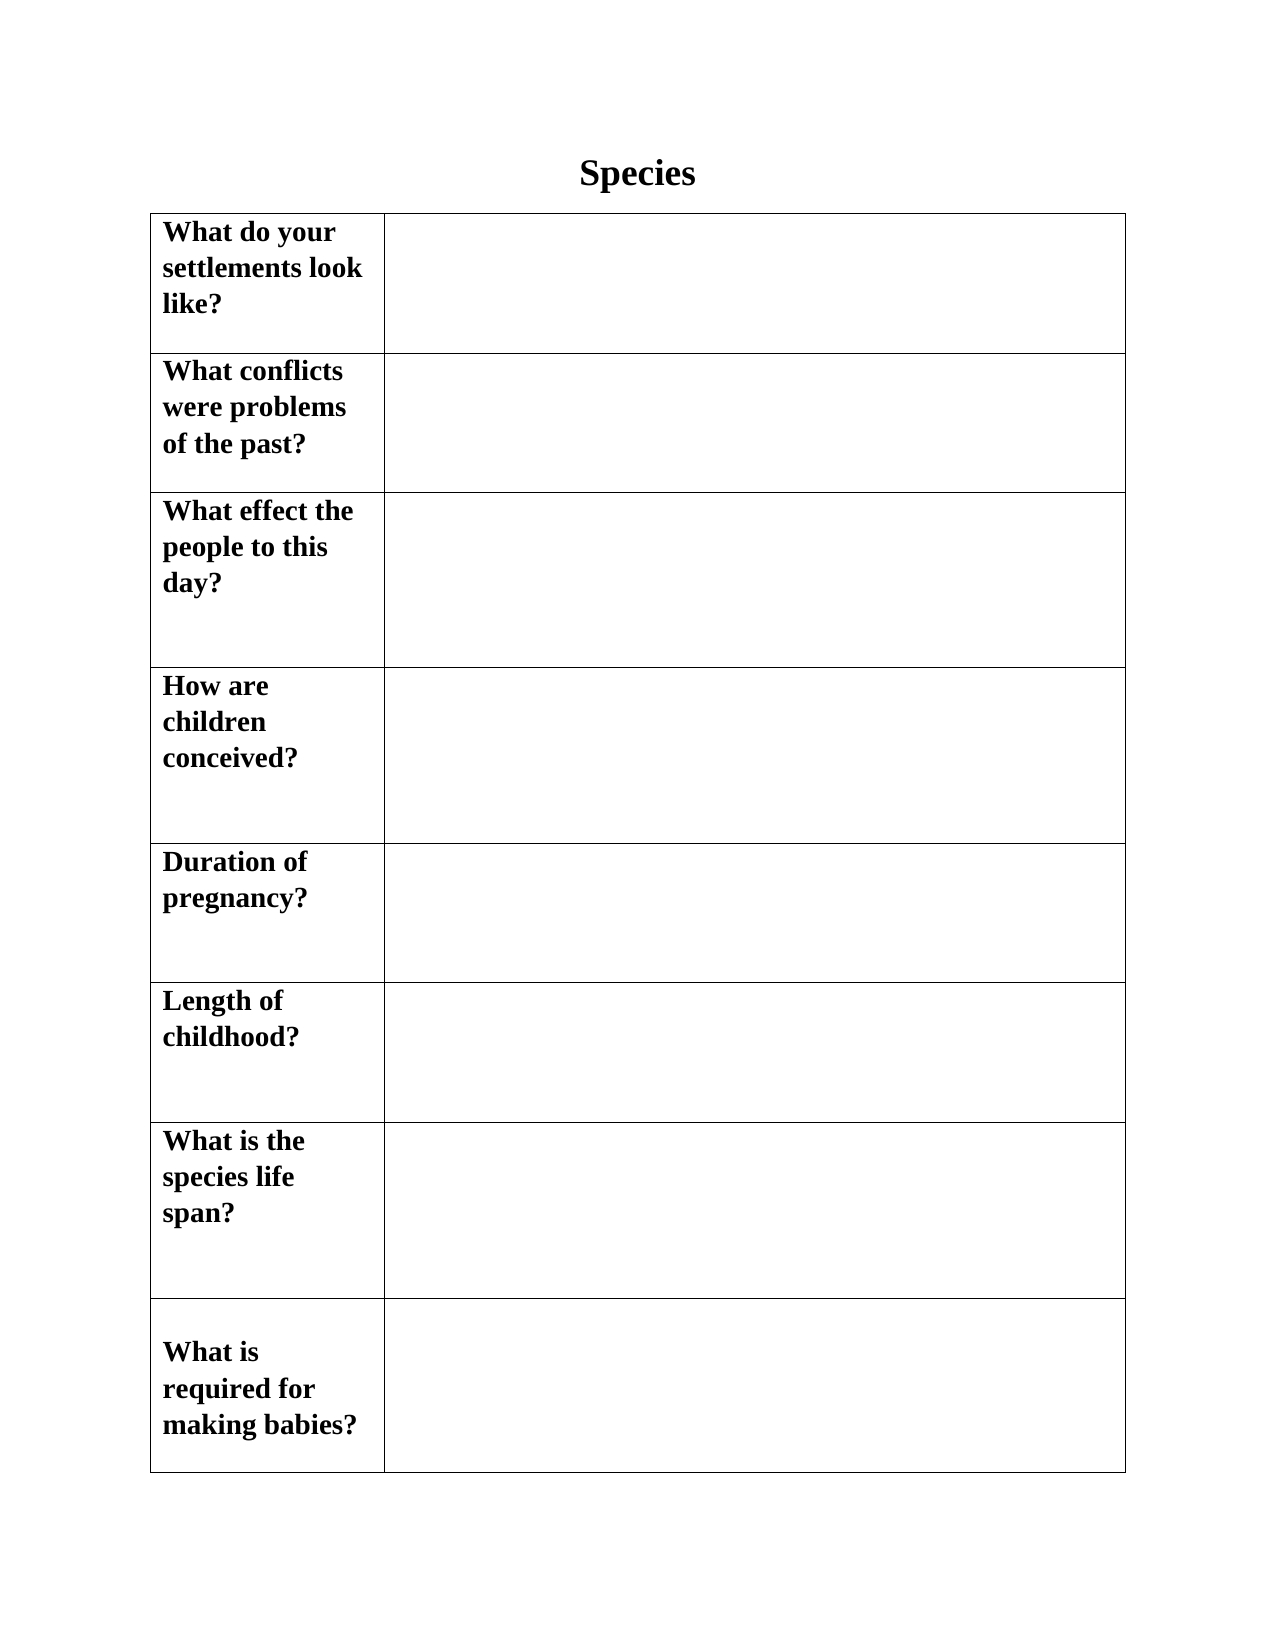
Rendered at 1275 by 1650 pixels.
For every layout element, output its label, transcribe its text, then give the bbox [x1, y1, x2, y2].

table_header [385, 214, 1125, 352]
table_cell [385, 1299, 1125, 1472]
table_cell [385, 983, 1125, 1122]
table_cell [385, 354, 1125, 492]
table_header What do your settlements look like? [151, 214, 384, 352]
table_cell Length of childhood? [151, 983, 384, 1122]
table_cell [385, 844, 1125, 982]
table_cell What effect the people to this day? [151, 493, 384, 667]
table_cell Duration of pregnancy? [151, 844, 384, 982]
table_cell [385, 493, 1125, 667]
table_cell How are children conceived? [151, 668, 384, 843]
table_cell [385, 1123, 1125, 1297]
title Species [150, 150, 1125, 193]
table_cell What is the species life span? [151, 1123, 384, 1297]
table_cell What is required for making babies? [151, 1299, 384, 1472]
table_cell What conflicts were problems of the past? [151, 354, 384, 492]
table_cell [385, 668, 1125, 843]
